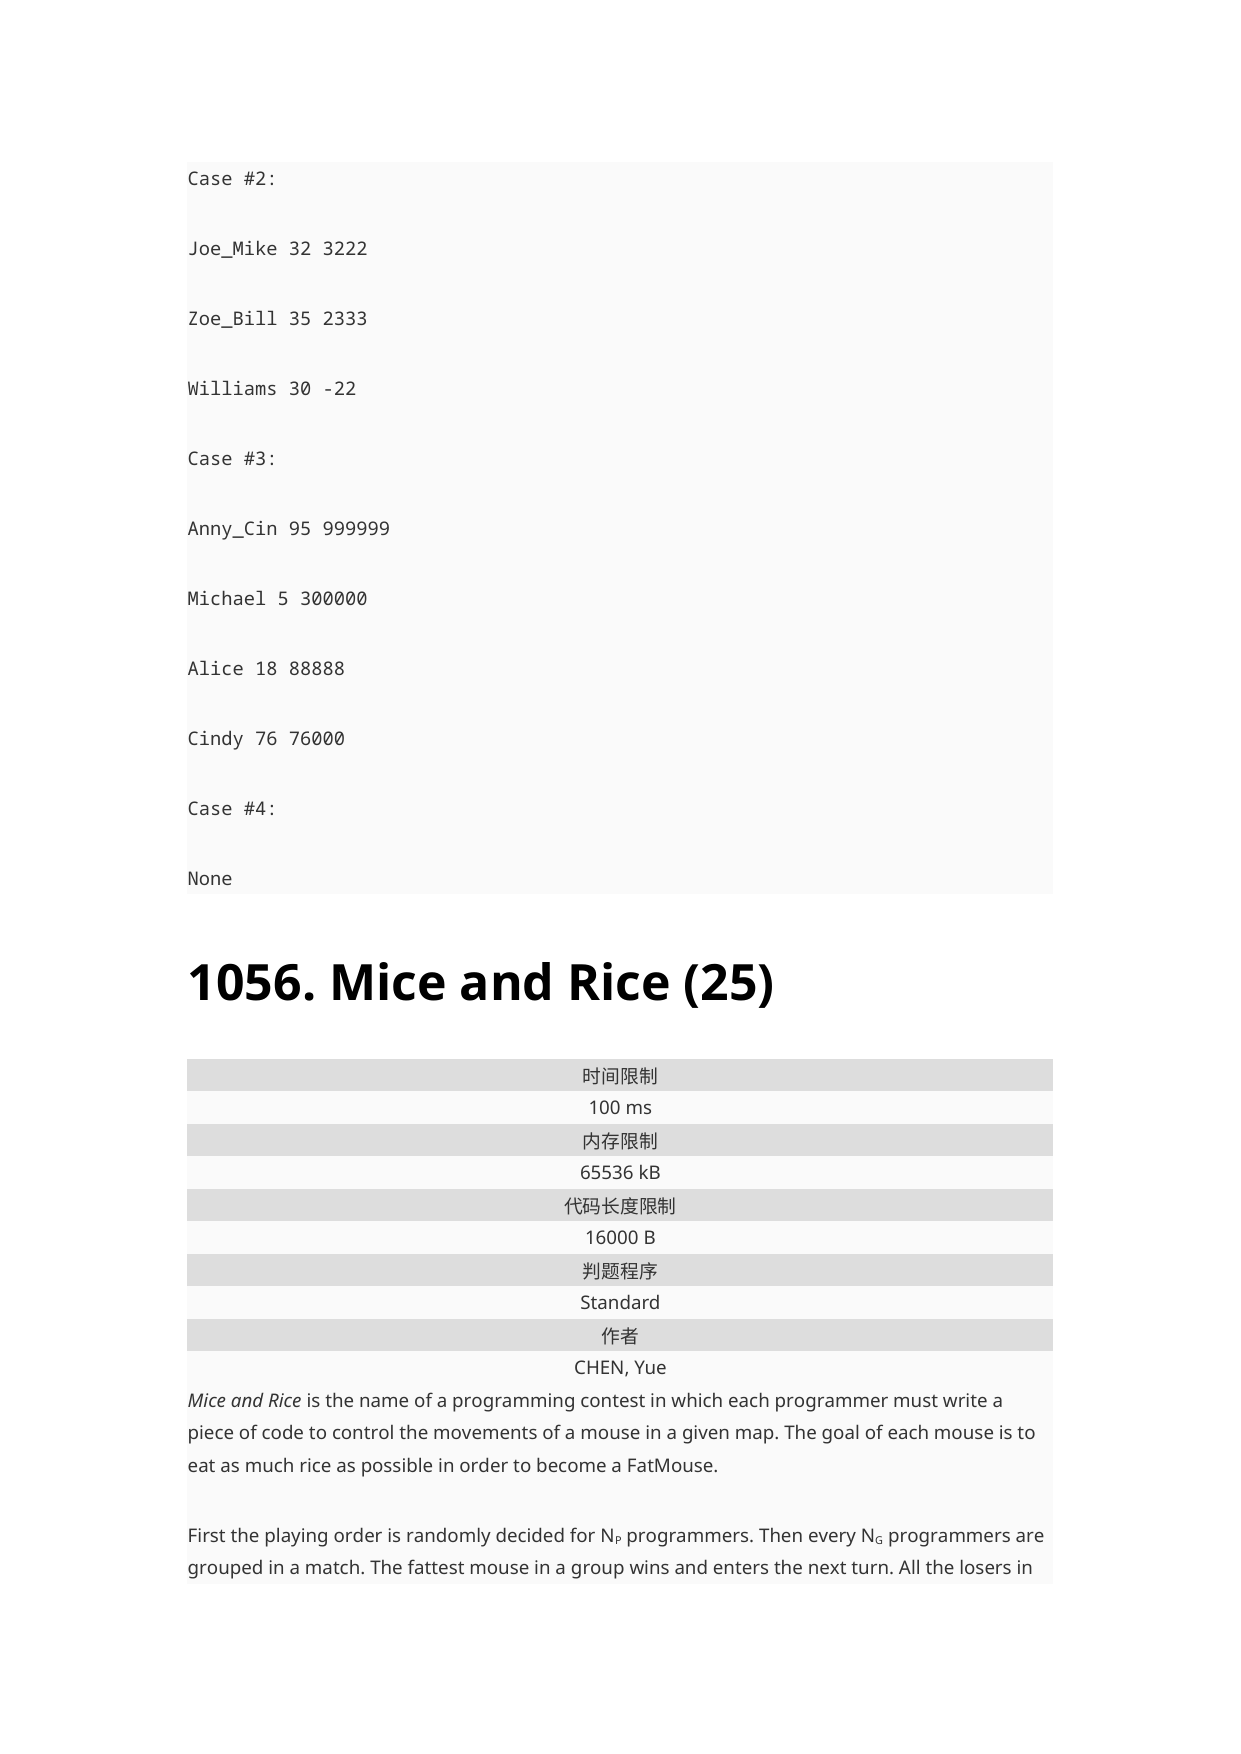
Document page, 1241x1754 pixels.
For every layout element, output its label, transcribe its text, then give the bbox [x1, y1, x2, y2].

text 代码长度限制 [187, 1189, 1053, 1221]
text 作者 [187, 1319, 1053, 1351]
text Standard [187, 1286, 1053, 1319]
text Case #3: [187, 442, 1053, 474]
subtitle 1056. Mice and Rice (25) [187, 932, 1053, 1029]
text CHEN, Yue [187, 1351, 1053, 1384]
text Cindy 76 76000 [187, 722, 1053, 754]
text Alice 18 88888 [187, 652, 1053, 684]
text 100 ms [187, 1091, 1053, 1124]
text 65536 kB [187, 1156, 1053, 1189]
text Mice and Rice is the name of a programming contest in which each programmer must write a piece of code to control the movements of a mouse in a given map. The goal of each mouse is to eat as much rice as possible in order to become a FatMouse. [187, 1384, 1053, 1481]
text 16000 B [187, 1221, 1053, 1254]
text Michael 5 300000 [187, 582, 1053, 614]
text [187, 1519, 1053, 1584]
text Joe_Mike 32 3222 [187, 232, 1053, 264]
text Case #2: [187, 162, 1053, 194]
text 判题程序 [187, 1254, 1053, 1286]
text 内存限制 [187, 1124, 1053, 1156]
text 时间限制 [187, 1059, 1053, 1091]
text Anny_Cin 95 999999 [187, 512, 1053, 544]
text None [187, 862, 1053, 894]
text Case #4: [187, 792, 1053, 824]
text Williams 30 -22 [187, 372, 1053, 404]
text Zoe_Bill 35 2333 [187, 302, 1053, 334]
